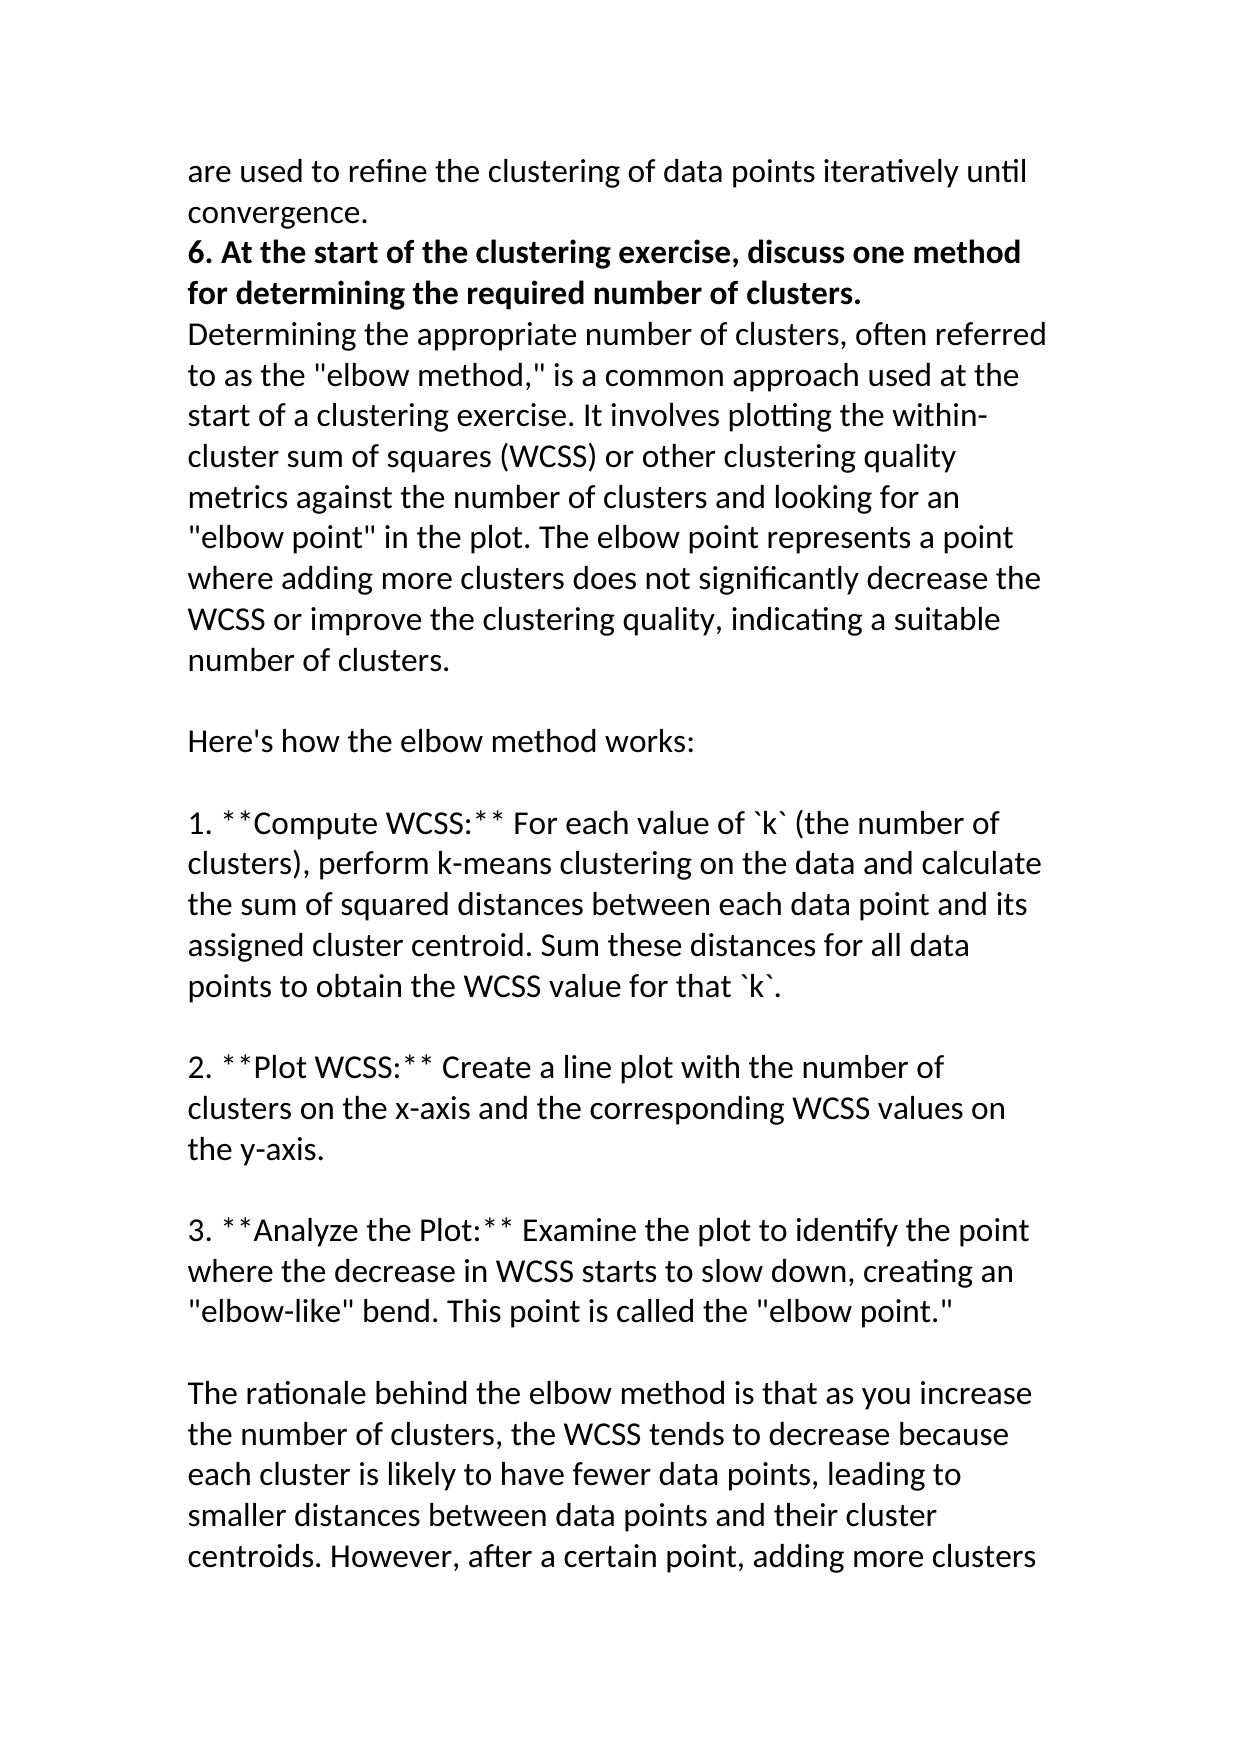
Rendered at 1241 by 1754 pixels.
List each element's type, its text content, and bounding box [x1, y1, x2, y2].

list 1. **Compute WCSS:** For each value of `k` (the number of clusters), perform k-means clustering on the data and calculate the sum of squared distances between each data point and its assigned cluster centroid. Sum these distances for all data points to obtain the WCSS value for that `k`. [187, 802, 1053, 1005]
list Determining the appropriate number of clusters, often referred to as the "elbow method," is a common approach used at the start of a clustering exercise. It involves plotting the within-cluster sum of squares (WCSS) or other clustering quality metrics against the number of clusters and looking for an "elbow point" in the plot. The elbow point represents a point where adding more clusters does not significantly decrease the WCSS or improve the clustering quality, indicating a suitable number of clusters. [187, 313, 1053, 679]
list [187, 1372, 1053, 1576]
list At the start of the clustering exercise, discuss one method for determining the required number of clusters. [187, 231, 1053, 313]
list Here's how the elbow method works: [187, 720, 1053, 761]
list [187, 150, 1053, 231]
list 3. **Analyze the Plot:** Examine the plot to identify the point where the decrease in WCSS starts to slow down, creating an "elbow-like" bend. This point is called the "elbow point." [187, 1209, 1053, 1331]
list 2. **Plot WCSS:** Create a line plot with the number of clusters on the x-axis and the corresponding WCSS values on the y-axis. [187, 1046, 1053, 1168]
